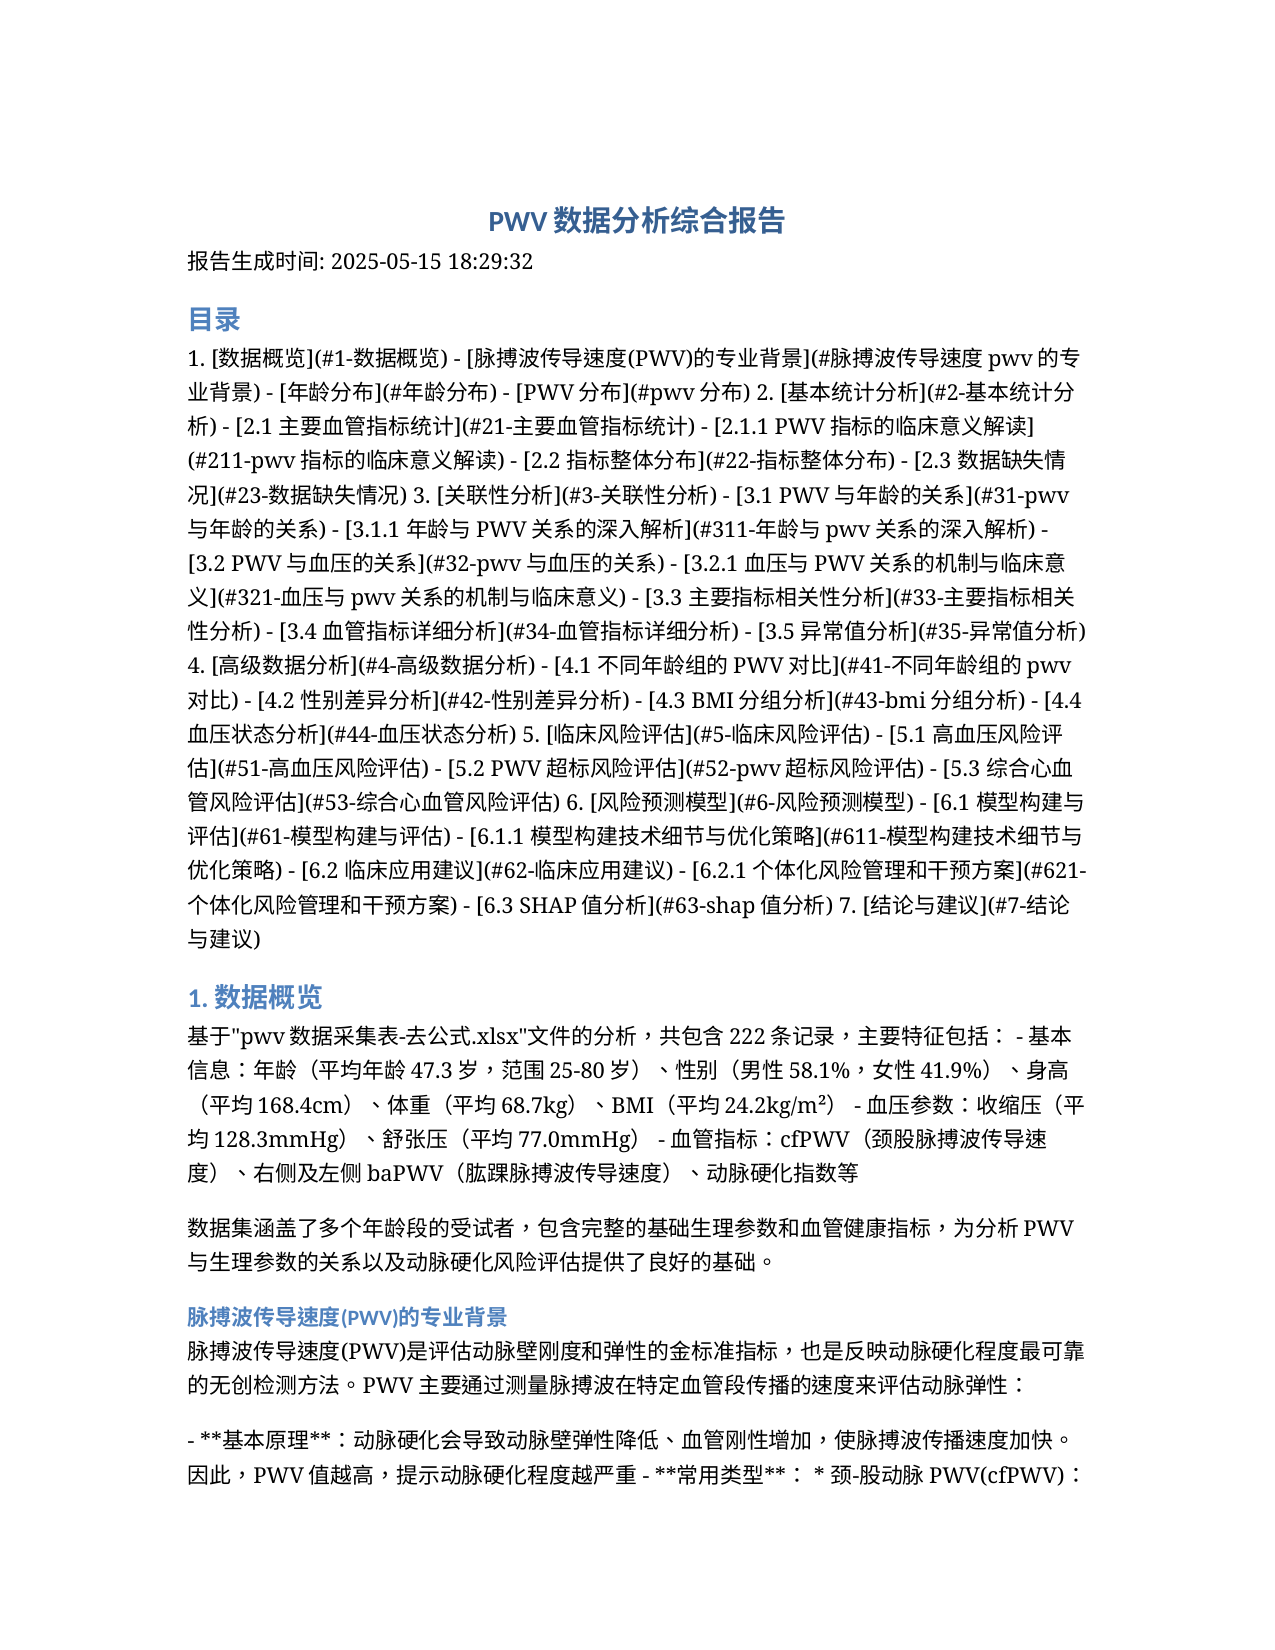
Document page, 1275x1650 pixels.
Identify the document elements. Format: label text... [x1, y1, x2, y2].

subtitle 目录 [187, 301, 1087, 337]
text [187, 1425, 1087, 1489]
text 基于"pwv数据采集表-去公式.xlsx"文件的分析，共包含222条记录，主要特征包括： - 基本信息：年龄（平均年龄47.3岁，范围25-80岁）、性别（男性58.1%，女性41.9%）、身高（平均168.4cm）、体重（平均68.7kg）、BMI（平均24.2kg/m²） - 血压参数：收缩压（平均128.3mmHg）、舒张压（平均77.0mmHg） - 血管指标：cfPWV（颈股脉搏波传导速度）、右侧及左侧baPWV（肱踝脉搏波传导速度）、动脉硬化指数等 [187, 1021, 1087, 1188]
subtitle PWV数据分析综合报告 [187, 200, 1087, 240]
text 脉搏波传导速度(PWV)是评估动脉壁刚度和弹性的金标准指标，也是反映动脉硬化程度最可靠的无创检测方法。PWV主要通过测量脉搏波在特定血管段传播的速度来评估动脉弹性： [187, 1336, 1087, 1400]
text 报告生成时间: 2025-05-15 18:29:32 [187, 246, 1087, 275]
text 数据集涵盖了多个年龄段的受试者，包含完整的基础生理参数和血管健康指标，为分析PWV与生理参数的关系以及动脉硬化风险评估提供了良好的基础。 [187, 1213, 1087, 1277]
subtitle 1. 数据概览 [187, 979, 1087, 1016]
subtitle 脉搏波传导速度(PWV)的专业背景 [187, 1302, 1087, 1332]
text 1. [数据概览](#1-数据概览) - [脉搏波传导速度(PWV)的专业背景](#脉搏波传导速度pwv的专业背景) - [年龄分布](#年龄分布) - [PWV分布](#pwv分布) 2. [基本统计分析](#2-基本统计分析) - [2.1 主要血管指标统计](#21-主要血管指标统计) - [2.1.1 PWV指标的临床意义解读](#211-pwv指标的临床意义解读) - [2.2 指标整体分布](#22-指标整体分布) - [2.3 数据缺失情况](#23-数据缺失情况) 3. [关联性分析](#3-关联性分析) - [3.1 PWV与年龄的关系](#31-pwv与年龄的关系) - [3.1.1 年龄与PWV关系的深入解析](#311-年龄与pwv关系的深入解析) - [3.2 PWV与血压的关系](#32-pwv与血压的关系) - [3.2.1 血压与PWV关系的机制与临床意义](#321-血压与pwv关系的机制与临床意义) - [3.3 主要指标相关性分析](#33-主要指标相关性分析) - [3.4 血管指标详细分析](#34-血管指标详细分析) - [3.5 异常值分析](#35-异常值分析) 4. [高级数据分析](#4-高级数据分析) - [4.1 不同年龄组的PWV对比](#41-不同年龄组的pwv对比) - [4.2 性别差异分析](#42-性别差异分析) - [4.3 BMI分组分析](#43-bmi分组分析) - [4.4 血压状态分析](#44-血压状态分析) 5. [临床风险评估](#5-临床风险评估) - [5.1 高血压风险评估](#51-高血压风险评估) - [5.2 PWV超标风险评估](#52-pwv超标风险评估) - [5.3 综合心血管风险评估](#53-综合心血管风险评估) 6. [风险预测模型](#6-风险预测模型) - [6.1 模型构建与评估](#61-模型构建与评估) - [6.1.1 模型构建技术细节与优化策略](#611-模型构建技术细节与优化策略) - [6.2 临床应用建议](#62-临床应用建议) - [6.2.1 个体化风险管理和干预方案](#621-个体化风险管理和干预方案) - [6.3 SHAP值分析](#63-shap值分析) 7. [结论与建议](#7-结论与建议) [187, 343, 1087, 954]
